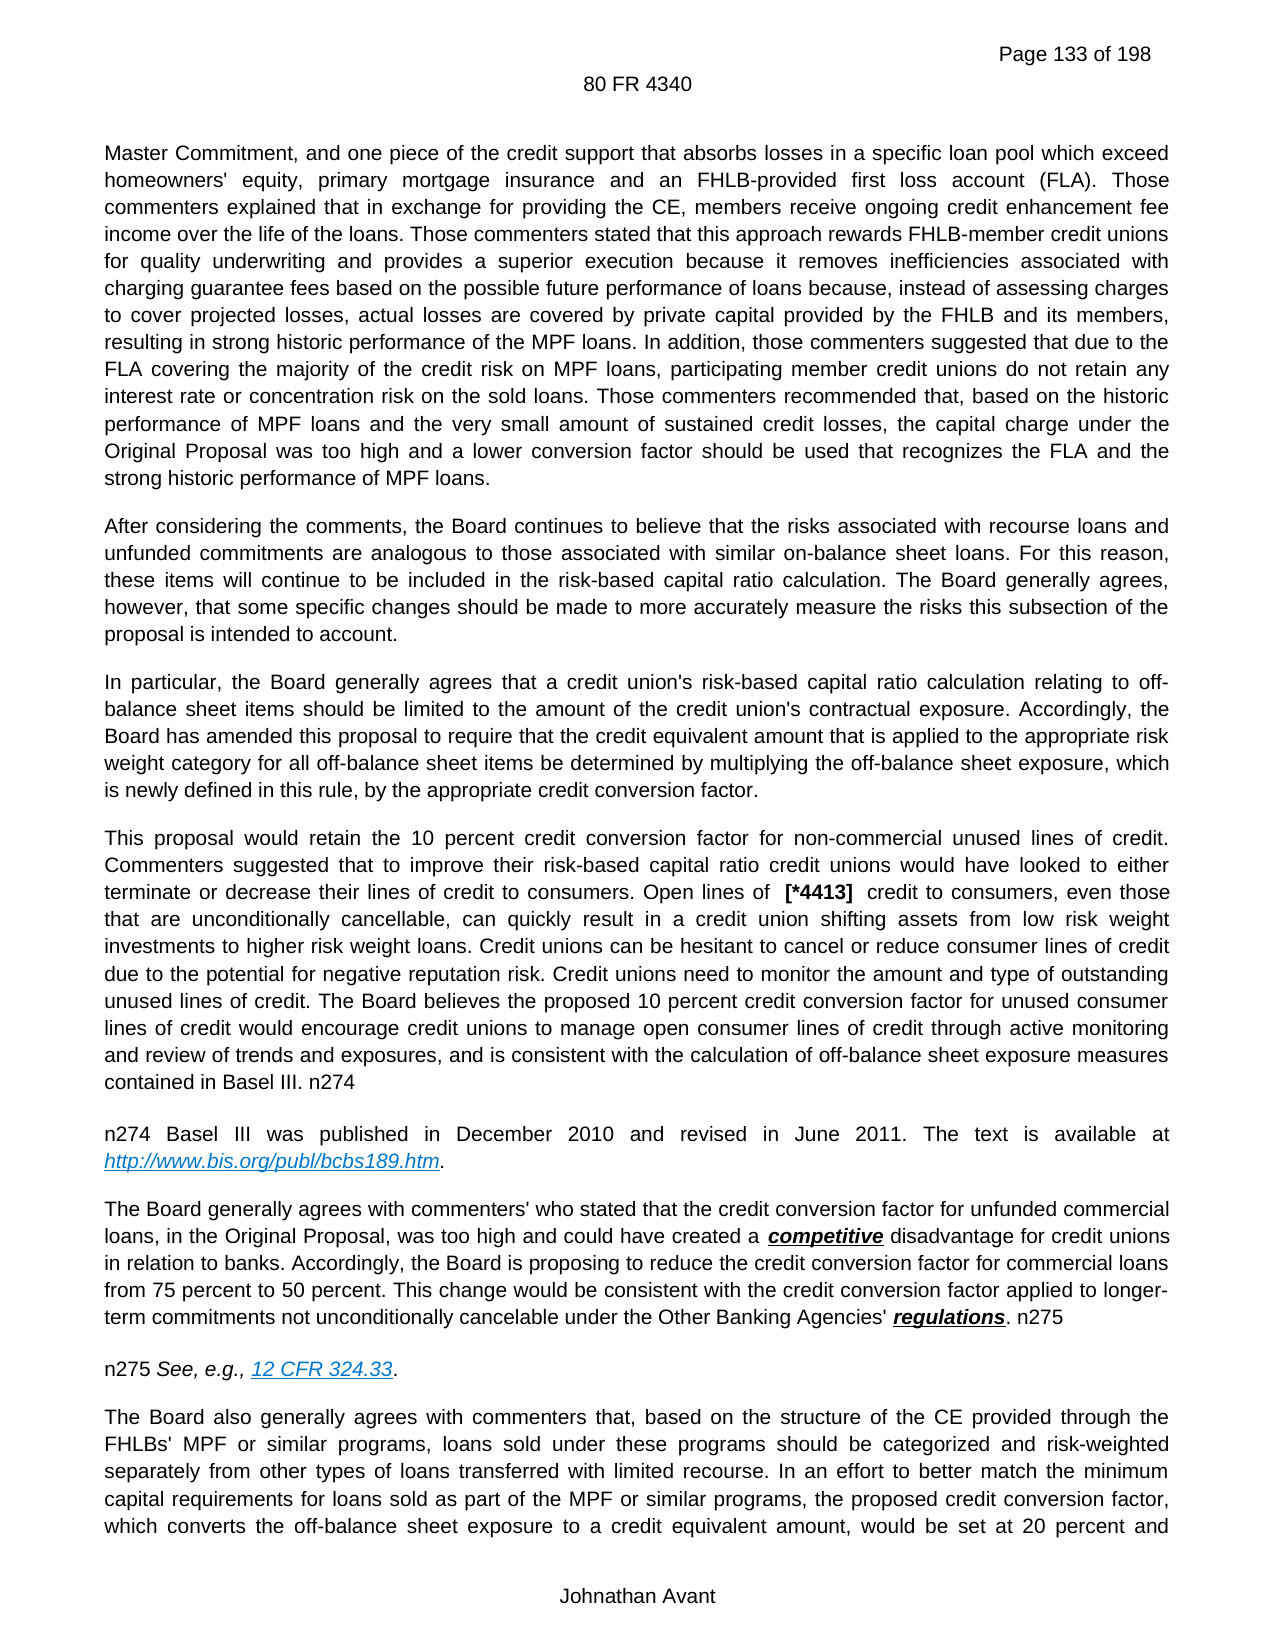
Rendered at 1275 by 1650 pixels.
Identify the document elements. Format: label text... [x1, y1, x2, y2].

text n274 Basel III was published in December 2010 and revised in June 2011. The text is available at http://www.bis.org/publ/bcbs189.htm. [104, 1119, 1171, 1173]
text In particular, the Board generally agrees that a credit union's risk-based capital ratio calculation relating to off-balance sheet items should be limited to the amount of the credit union's contractual exposure. Accordingly, the Board has amended this proposal to require that the credit equivalent amount that is applied to the appropriate risk weight category for all off-balance sheet items be determined by multiplying the off-balance sheet exposure, which is newly defined in this rule, by the appropriate credit conversion factor. [104, 667, 1171, 802]
text This proposal would retain the 10 percent credit conversion factor for non-commercial unused lines of credit. Commenters suggested that to improve their risk-based capital ratio credit unions would have looked to either terminate or decrease their lines of credit to consumers. Open lines of [*4413] credit to consumers, even those that are unconditionally cancellable, can quickly result in a credit union shifting assets from low risk weight investments to higher risk weight loans. Credit unions can be hesitant to cancel or reduce consumer lines of credit due to the potential for negative reputation risk. Credit unions need to monitor the amount and type of outstanding unused lines of credit. The Board believes the proposed 10 percent credit conversion factor for unused consumer lines of credit would encourage credit unions to manage open consumer lines of credit through active monitoring and review of trends and exposures, and is consistent with the calculation of off-balance sheet exposure measures contained in Basel III. n274 [104, 823, 1171, 1094]
text The Board generally agrees with commenters' who stated that the credit conversion factor for unfunded commercial loans, in the Original Proposal, was too high and could have created a competitive disadvantage for credit unions in relation to banks. Accordingly, the Board is proposing to reduce the credit conversion factor for commercial loans from 75 percent to 50 percent. This change would be consistent with the credit conversion factor applied to longer-term commitments not unconditionally cancelable under the Other Banking Agencies' regulations. n275 [104, 1194, 1171, 1329]
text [104, 1402, 1171, 1537]
text n275 See, e.g., 12 CFR 324.33. [104, 1354, 1171, 1381]
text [104, 137, 1171, 489]
text After considering the comments, the Board continues to believe that the risks associated with recourse loans and unfunded commitments are analogous to those associated with similar on-balance sheet loans. For this reason, these items will continue to be included in the risk-based capital ratio calculation. The Board generally agrees, however, that some specific changes should be made to more accurately measure the risks this subsection of the proposal is intended to account. [104, 510, 1171, 646]
